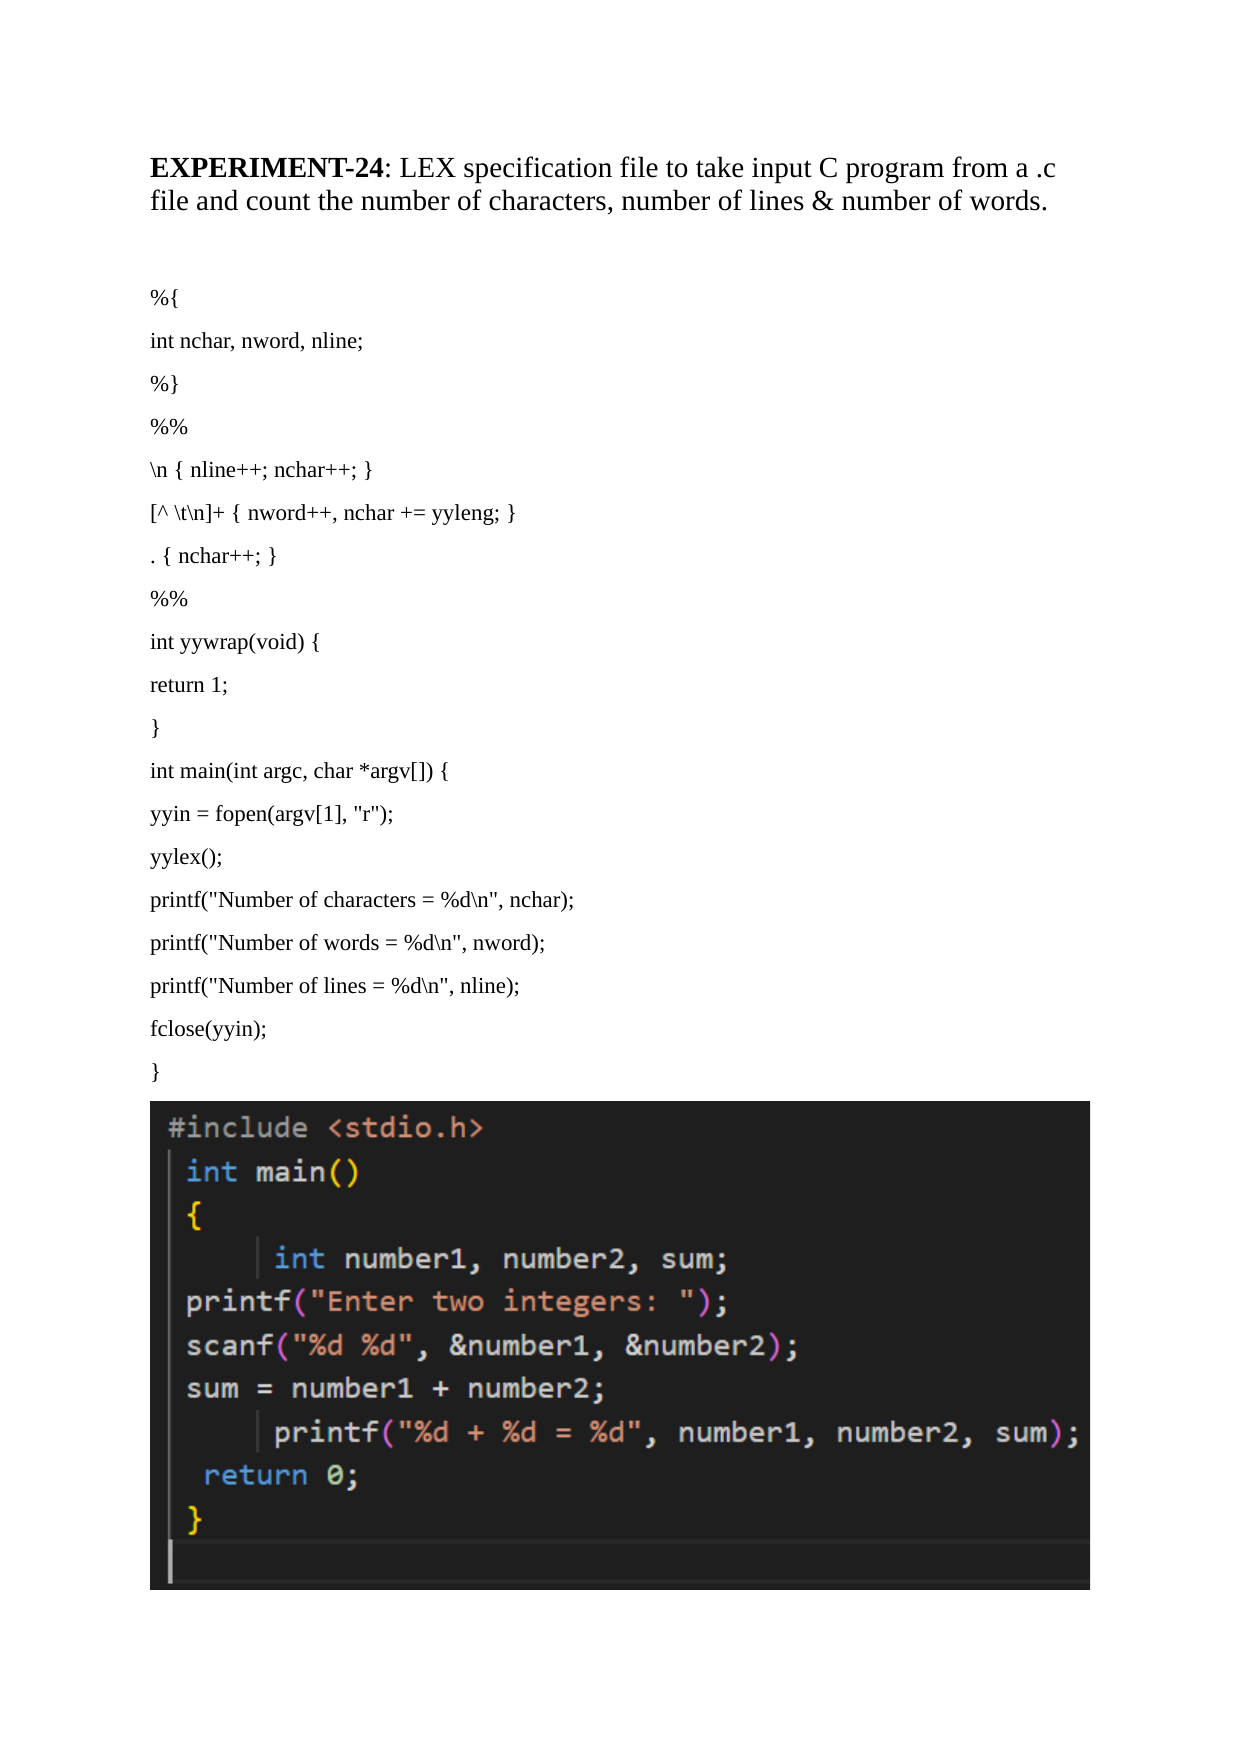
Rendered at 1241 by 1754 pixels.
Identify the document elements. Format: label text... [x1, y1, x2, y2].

text return 1; [150, 671, 1090, 697]
text . { nchar++; } [150, 542, 1090, 568]
text EXPERIMENT-24: LEX specification file to take input C program from a .c file and count the number of characters, number of lines & number of words. [150, 150, 1090, 217]
text yyin = fopen(argv[1], "r"); [150, 800, 1090, 827]
text %% [150, 585, 1090, 611]
text printf("Number of words = %d\n", nword); [150, 929, 1090, 956]
text int nchar, nword, nline; [150, 327, 1090, 353]
text } [150, 714, 1090, 741]
text printf("Number of lines = %d\n", nline); [150, 972, 1090, 999]
text yylex(); [150, 843, 1090, 869]
picture [150, 1101, 1091, 1590]
text [^ \t\n]+ { nword++, nchar += yyleng; } [150, 499, 1090, 525]
text %% [150, 413, 1090, 439]
text %} [150, 370, 1090, 396]
text fclose(yyin); [150, 1015, 1090, 1042]
text \n { nline++; nchar++; } [150, 456, 1090, 482]
text %{ [150, 284, 1090, 310]
text } [150, 1058, 1090, 1085]
text printf("Number of characters = %d\n", nchar); [150, 886, 1090, 913]
text int yywrap(void) { [150, 628, 1090, 654]
text int main(int argc, char *argv[]) { [150, 757, 1090, 783]
